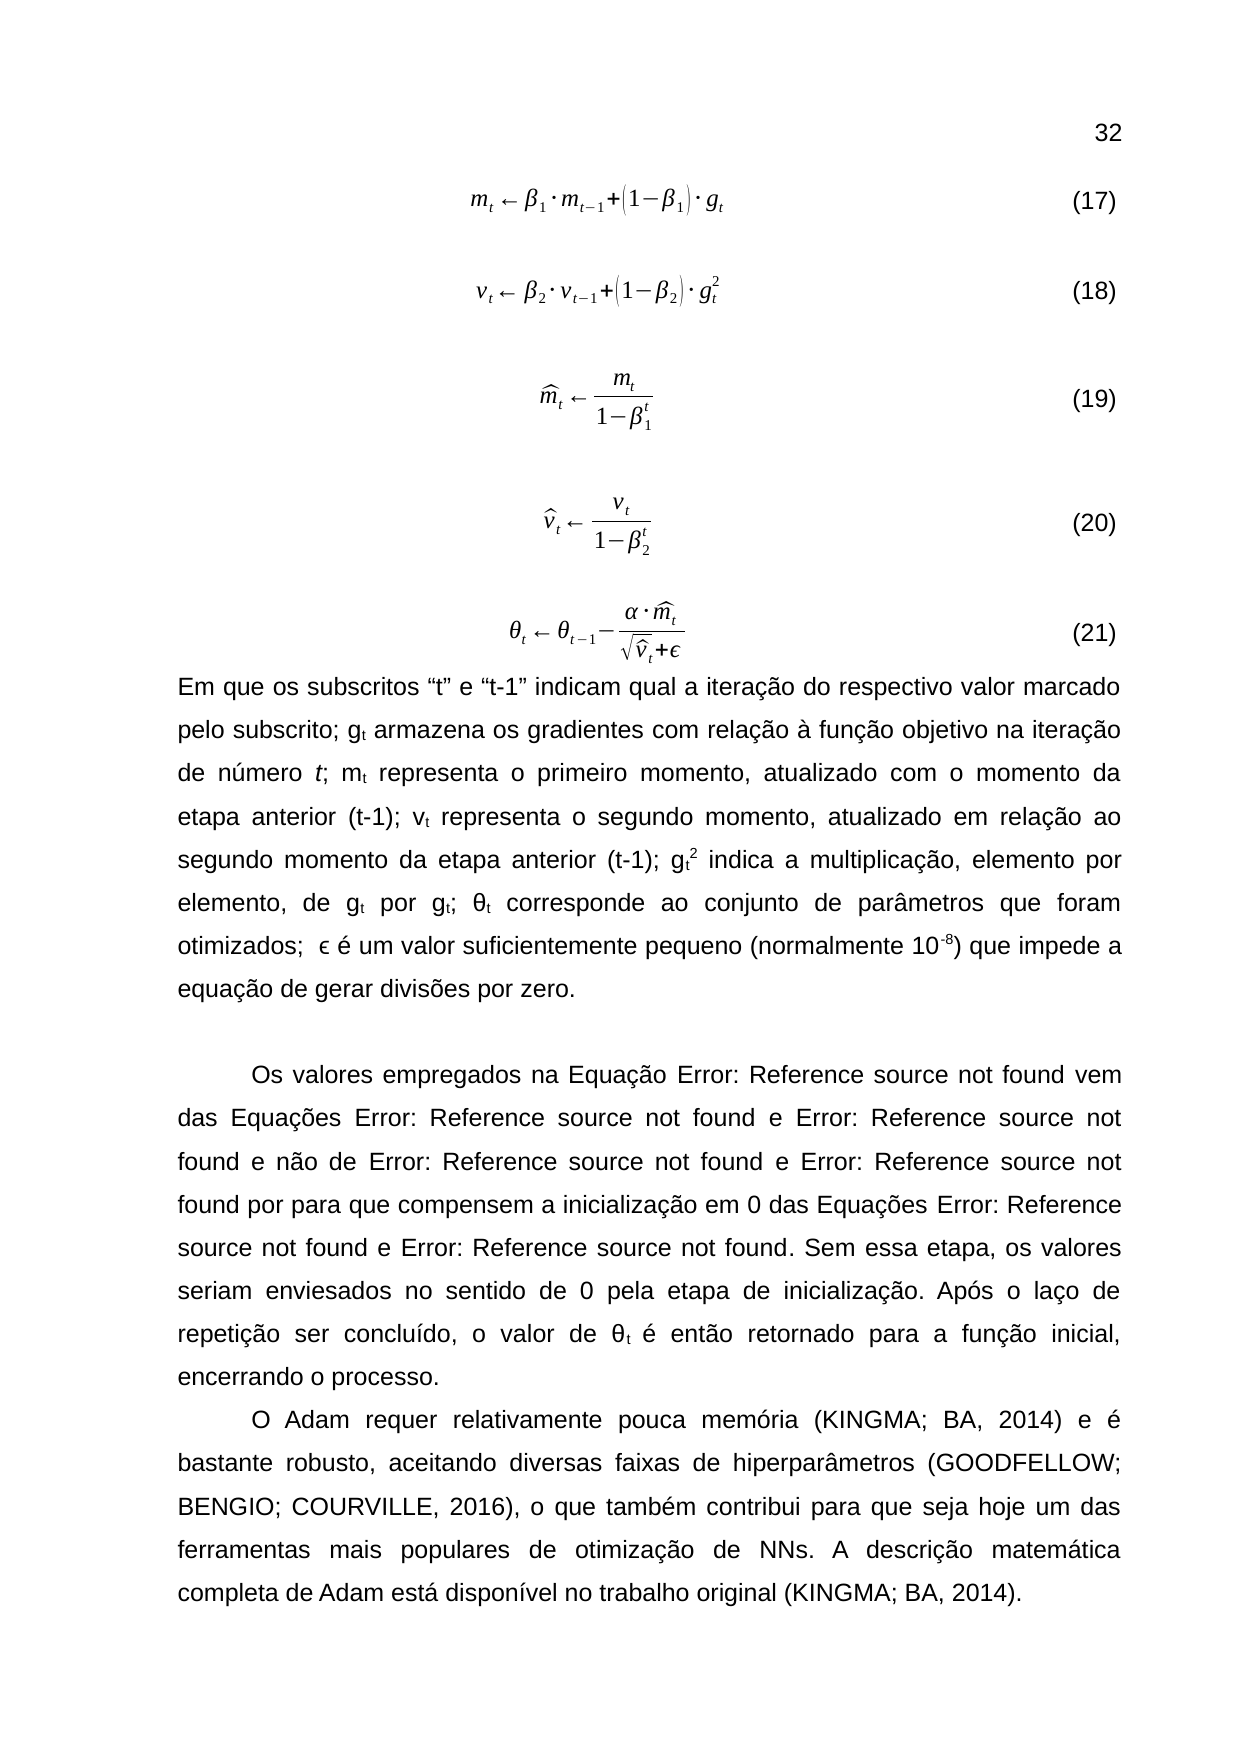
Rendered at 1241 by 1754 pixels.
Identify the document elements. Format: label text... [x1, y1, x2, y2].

table_header [177, 592, 1017, 672]
table_header [177, 177, 1017, 223]
table_header (21) [1017, 592, 1122, 672]
text O Adam requer relativamente pouca memória (KINGMA; BA, 2014) e é bastante robusto, aceitando diversas faixas de hiperparâmetros (GOODFELLOW; BENGIO; COURVILLE, 2016), o que também contribui para que seja hoje um das ferramentas mais populares de otimização de NNs. A descrição matemática completa de Adam está disponível no trabalho original (KINGMA; BA, 2014). [177, 1405, 1122, 1607]
table_header (18) [1017, 266, 1122, 314]
table_header [177, 482, 1017, 563]
text Em que os subscritos “t” e “t-1” indicam qual a iteração do respectivo valor marcado pelo subscrito; gt armazena os gradientes com relação à função objetivo na iteração de número t; mt representa o primeiro momento, atualizado com o momento da etapa anterior (t-1); vt representa o segundo momento, atualizado em relação ao segundo momento da etapa anterior (t-1); gt2 indica a multiplicação, elemento por elemento, de gt por gt; θt corresponde ao conjunto de parâmetros que foram otimizados; ϵ é um valor suficientemente pequeno (normalmente 10-8) que impede a equação de gerar divisões por zero. [177, 672, 1122, 1003]
table_header [177, 358, 1017, 439]
table_header (19) [1017, 358, 1122, 439]
table_header (20) [1017, 482, 1122, 563]
table_header [177, 266, 1017, 314]
table_header (17) [1017, 177, 1122, 223]
